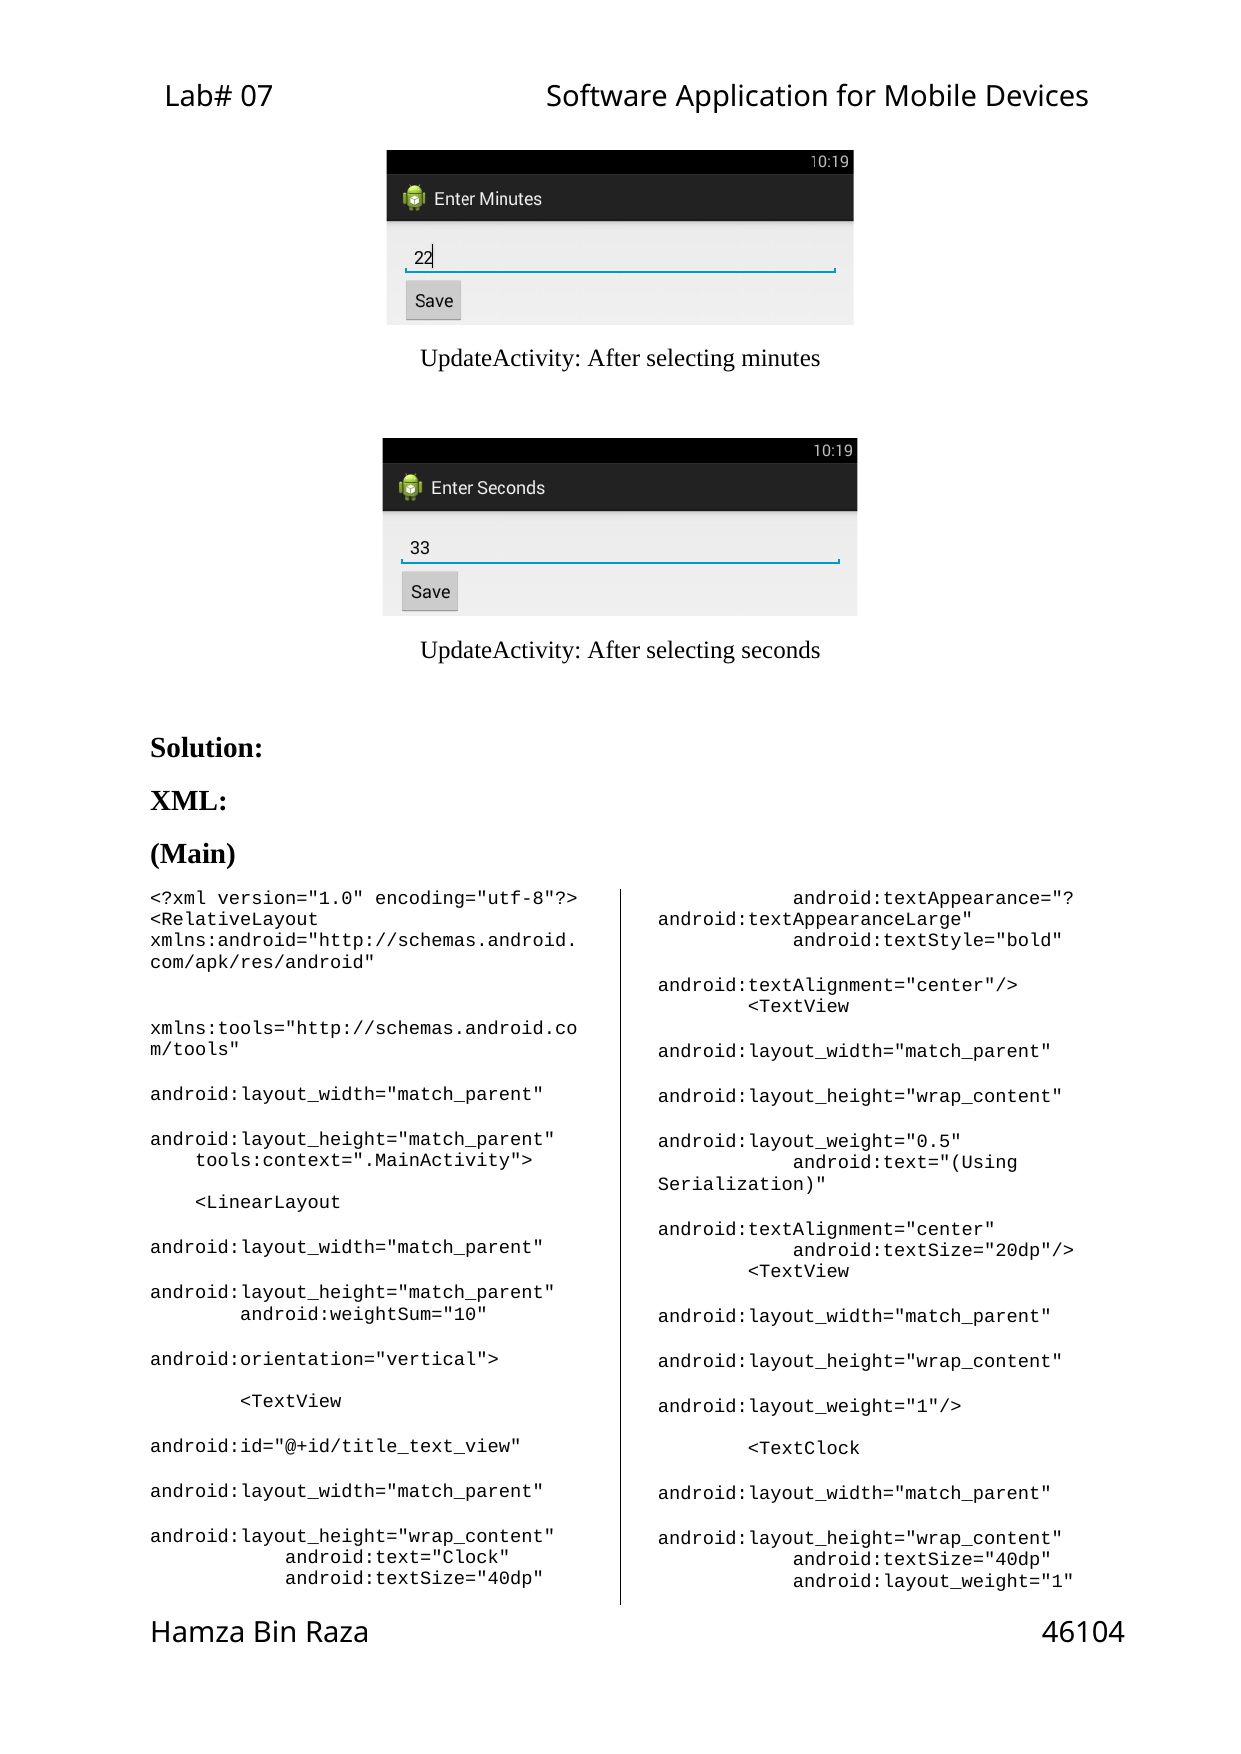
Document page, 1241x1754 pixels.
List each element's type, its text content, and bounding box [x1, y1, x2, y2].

text UpdateActivity: After selecting seconds [150, 635, 1090, 663]
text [150, 889, 583, 1590]
text UpdateActivity: After selecting minutes [150, 343, 1090, 372]
picture [382, 438, 858, 616]
text (Main) [150, 836, 1090, 869]
text Solution: [150, 730, 1090, 764]
text XML: [150, 783, 1090, 817]
picture [386, 150, 854, 325]
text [658, 889, 1090, 1593]
